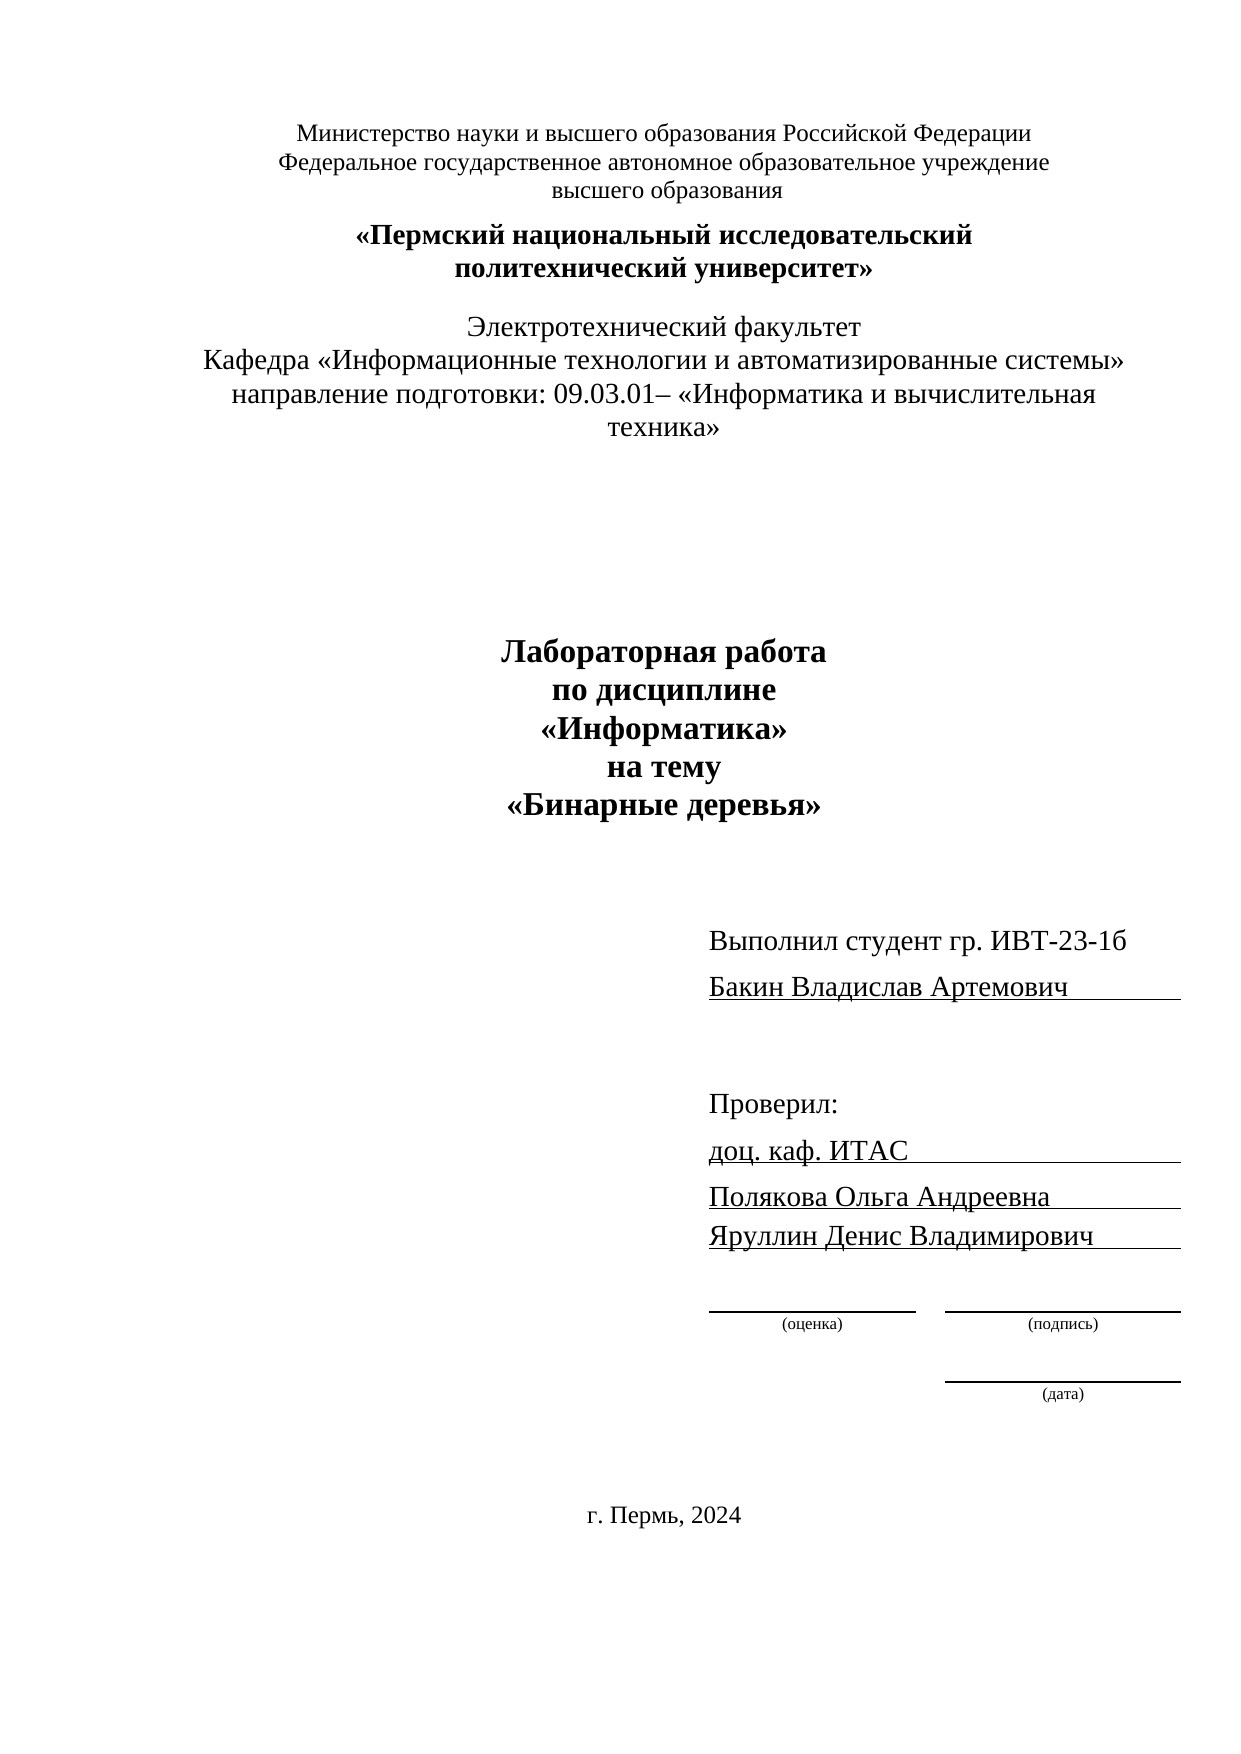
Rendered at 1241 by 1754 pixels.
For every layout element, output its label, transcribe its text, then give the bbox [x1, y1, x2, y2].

text Лабораторная работа [177, 631, 1151, 669]
text Полякова Ольга Андреевна [177, 1179, 1151, 1212]
text Бакин Владислав Артемович [177, 969, 1151, 1003]
text по дисциплине [177, 669, 1151, 708]
text на тему [177, 746, 1151, 784]
text Выполнил студент гр. ИВТ-23-1б [177, 923, 1151, 957]
text «Пермский национальный исследовательский политехнический университет» [295, 217, 1032, 284]
text г. Пермь, 2024 [177, 1500, 1151, 1528]
text (дата) [177, 1384, 1151, 1417]
text Электротехнический факультет [177, 309, 1151, 342]
text «Бинарные деревья» [177, 784, 1151, 823]
text Министерство науки и высшего образования Российской Федерации [177, 118, 1151, 147]
text Федеральное государственное автономное образовательное учреждение [177, 147, 1151, 176]
text «Информатика» [177, 708, 1151, 746]
text высшего образования [177, 176, 1151, 204]
text Проверил: [177, 1087, 1151, 1120]
text Кафедра «Информационные технологии и автоматизированные системы» [177, 342, 1151, 376]
text направление подготовки: 09.03.01– «Информатика и вычислительная техника» [177, 376, 1151, 443]
text доц. каф. ИТАС [177, 1133, 1151, 1166]
text (оценка) (подпись) [177, 1314, 1151, 1347]
text Яруллин Денис Владимирович [177, 1218, 1151, 1252]
